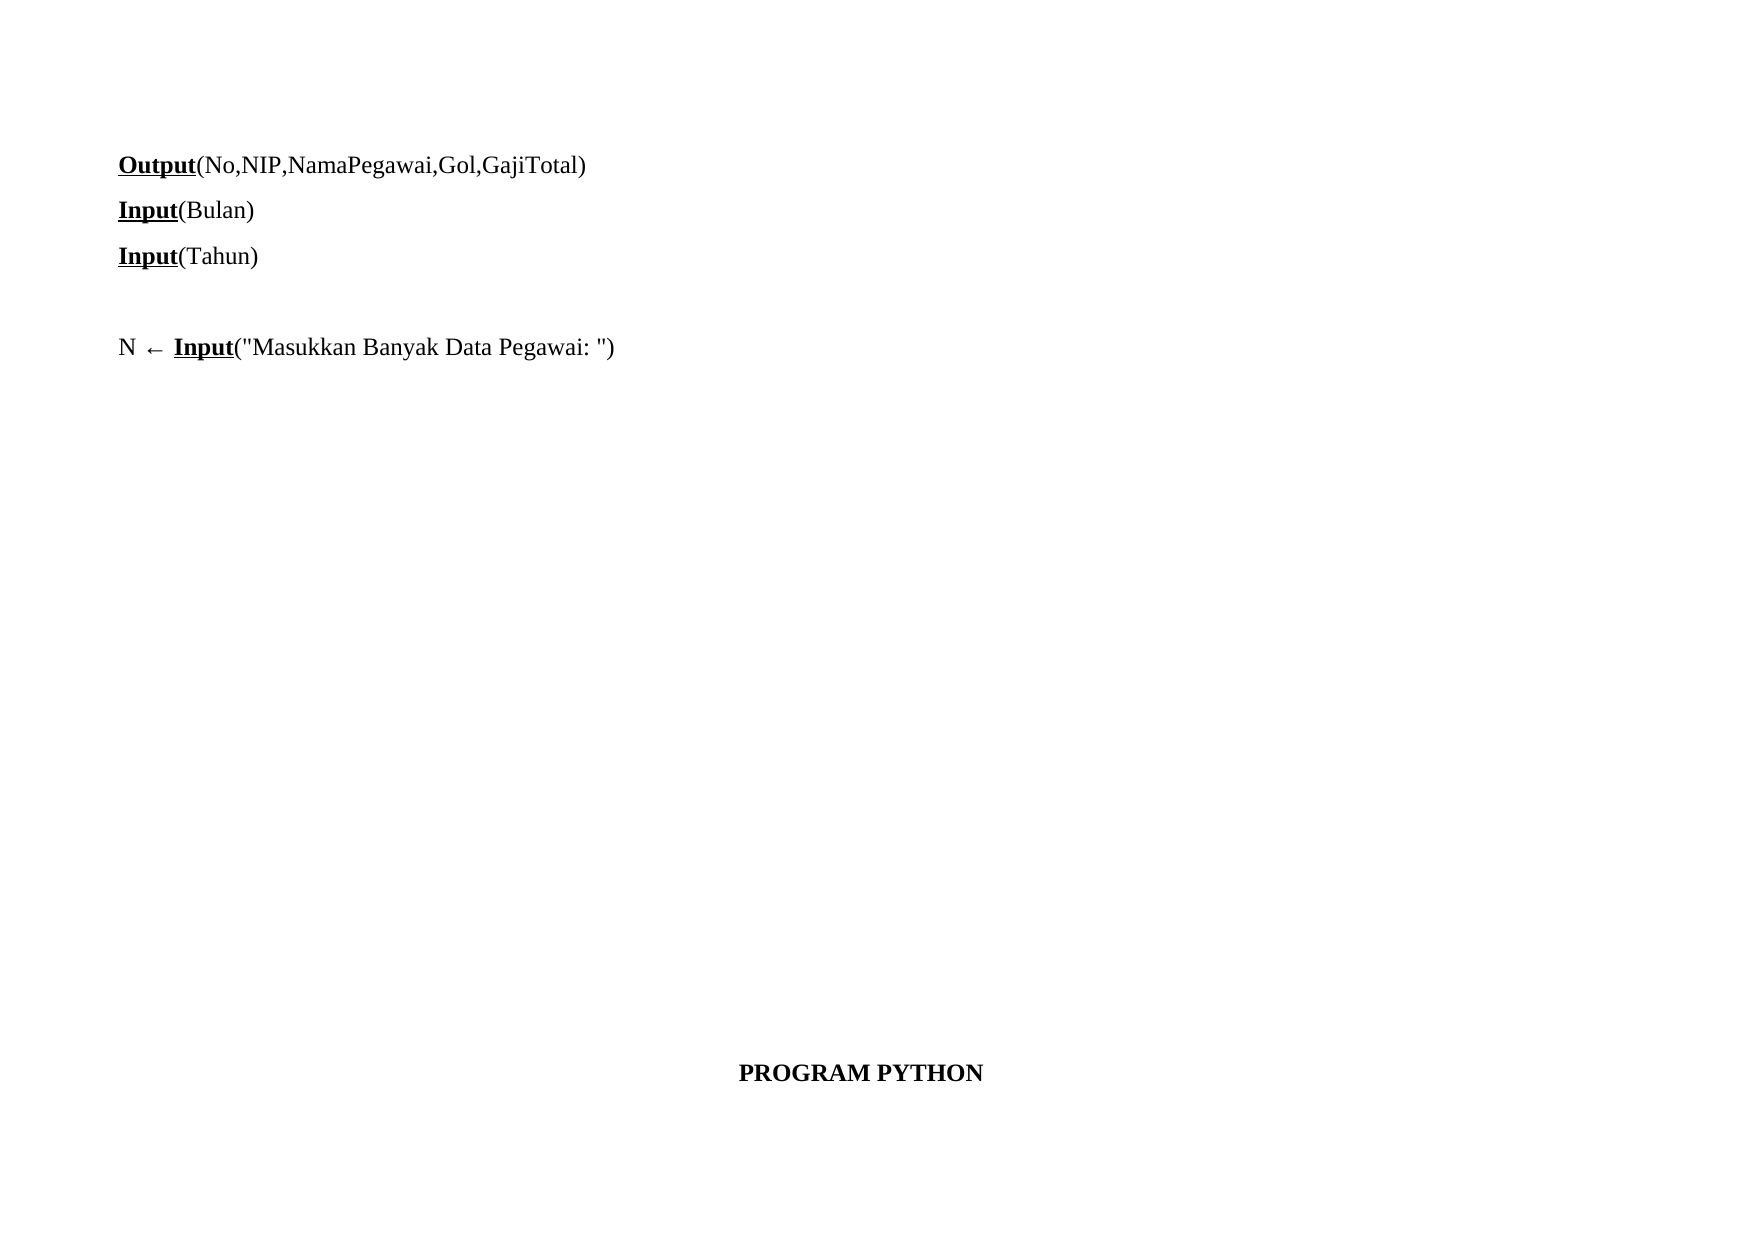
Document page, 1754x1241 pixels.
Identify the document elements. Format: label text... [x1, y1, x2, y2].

text N ← Input("Masukkan Banyak Data Pegawai: ") [118, 332, 1604, 360]
text Input(Bulan) [118, 195, 1604, 224]
text Output(No,NIP,NamaPegawai,Gol,GajiTotal) [118, 150, 1604, 179]
text Input(Tahun) [118, 241, 1604, 269]
text PROGRAM PYTHON [118, 1058, 1604, 1087]
